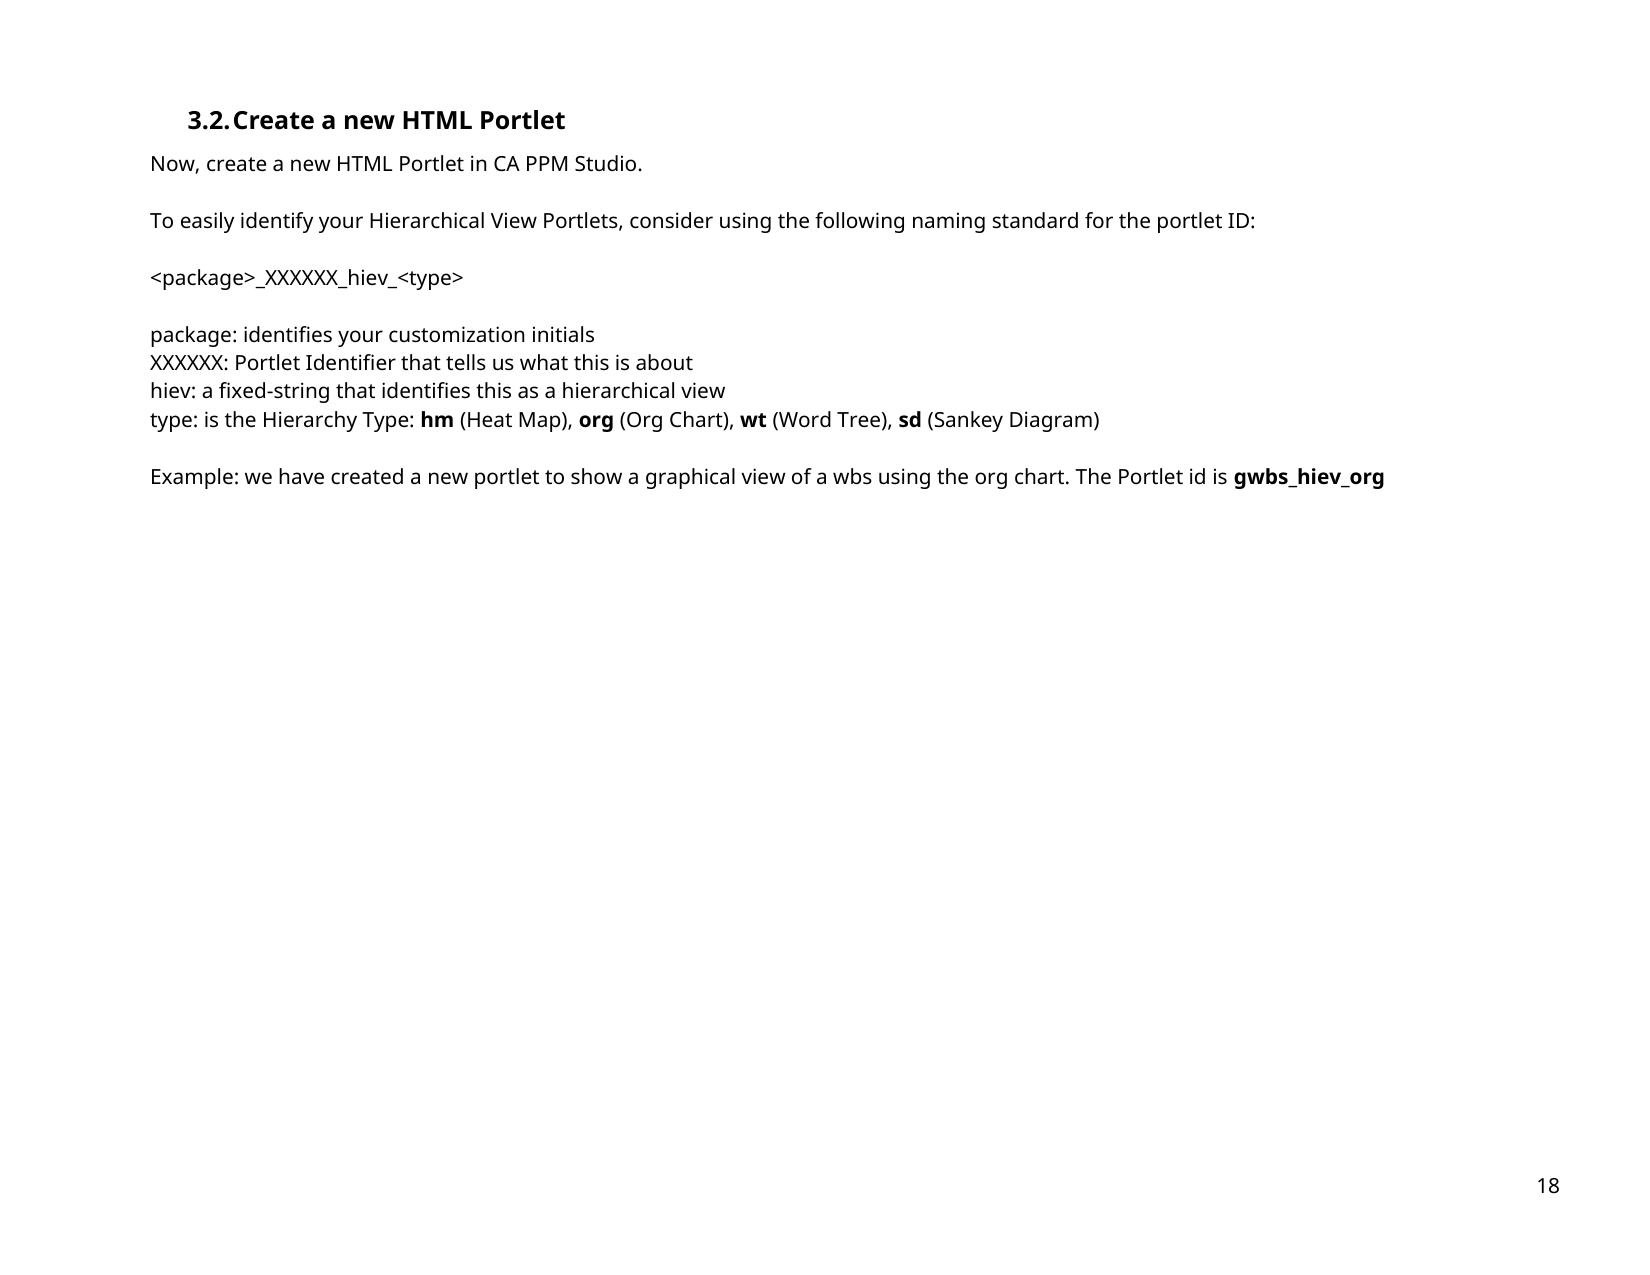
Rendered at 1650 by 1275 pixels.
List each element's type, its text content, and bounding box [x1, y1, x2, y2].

text Example: we have created a new portlet to show a graphical view of a wbs using the org chart. The Portlet id is gwbs_hiev_org [150, 462, 1560, 490]
text package: identifies your customization initials [150, 320, 1560, 348]
text XXXXXX: Portlet Identifier that tells us what this is about [150, 348, 1560, 377]
subtitle Create a new HTML Portlet [187, 102, 1560, 137]
text hiev: a fixed-string that identifies this as a hierarchical view [150, 377, 1560, 405]
text Now, create a new HTML Portlet in CA PPM Studio. [150, 149, 1560, 177]
text type: is the Hierarchy Type: hm (Heat Map), org (Org Chart), wt (Word Tree), sd (Sankey Diagram) [150, 405, 1560, 433]
text To easily identify your Hierarchical View Portlets, consider using the following naming standard for the portlet ID: [150, 206, 1560, 234]
text <package>_XXXXXX_hiev_<type> [150, 263, 1560, 291]
